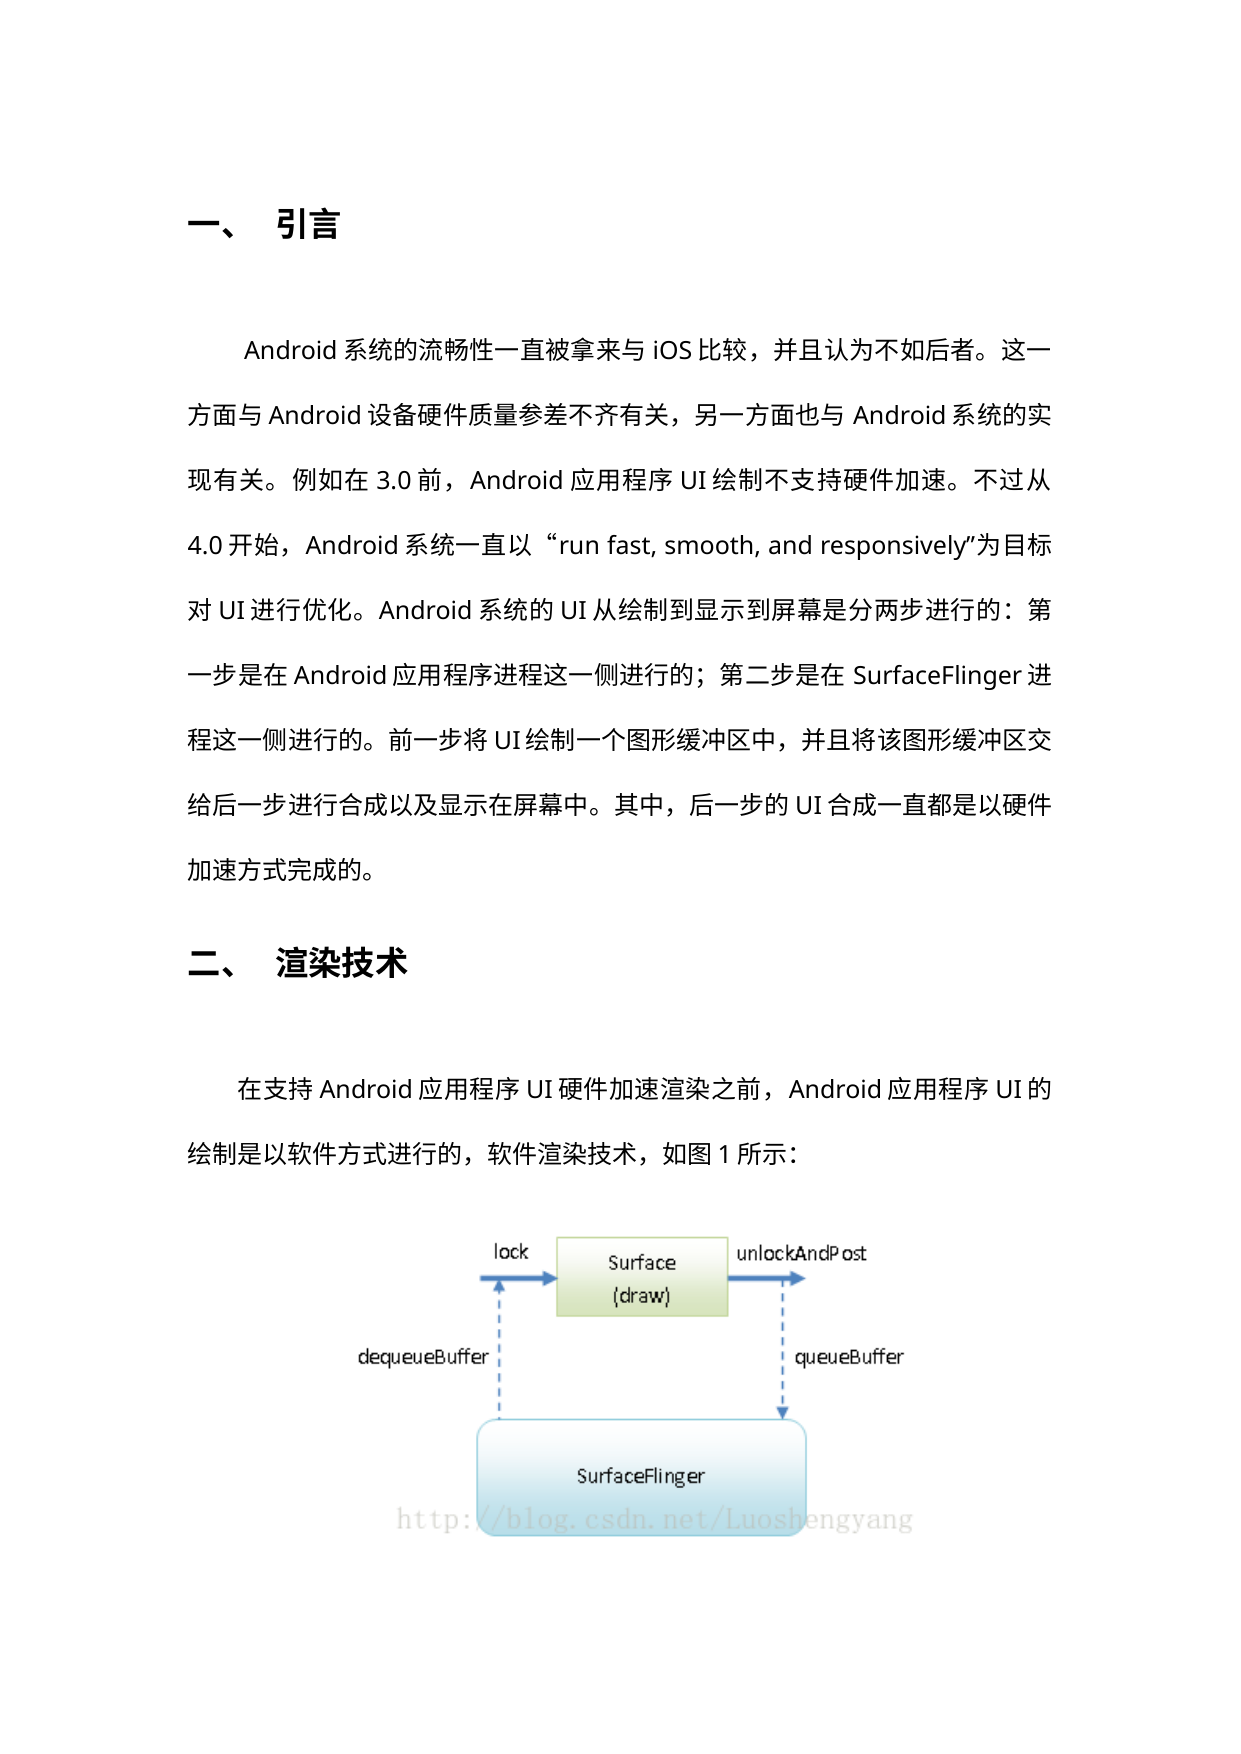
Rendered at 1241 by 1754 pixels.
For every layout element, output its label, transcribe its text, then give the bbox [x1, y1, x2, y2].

picture [331, 1201, 959, 1568]
text Android系统的流畅性一直被拿来与iOS比较，并且认为不如后者。这一方面与Android设备硬件质量参差不齐有关，另一方面也与Android系统的实现有关。例如在3.0前，Android应用程序UI绘制不支持硬件加速。不过从4.0开始，Android系统一直以“run fast, smooth, and responsively”为目标对UI进行优化。Android系统的UI从绘制到显示到屏幕是分两步进行的：第一步是在Android应用程序进程这一侧进行的；第二步是在SurfaceFlinger进程这一侧进行的。前一步将UI绘制一个图形缓冲区中，并且将该图形缓冲区交给后一步进行合成以及显示在屏幕中。其中，后一步的UI合成一直都是以硬件加速方式完成的。 [187, 316, 1053, 901]
subtitle 渲染技术 [187, 928, 1053, 993]
subtitle 引言 [187, 189, 1053, 254]
text 在支持Android应用程序UI硬件加速渲染之前，Android应用程序UI的绘制是以软件方式进行的，软件渲染技术，如图1所示： [187, 1056, 1053, 1186]
